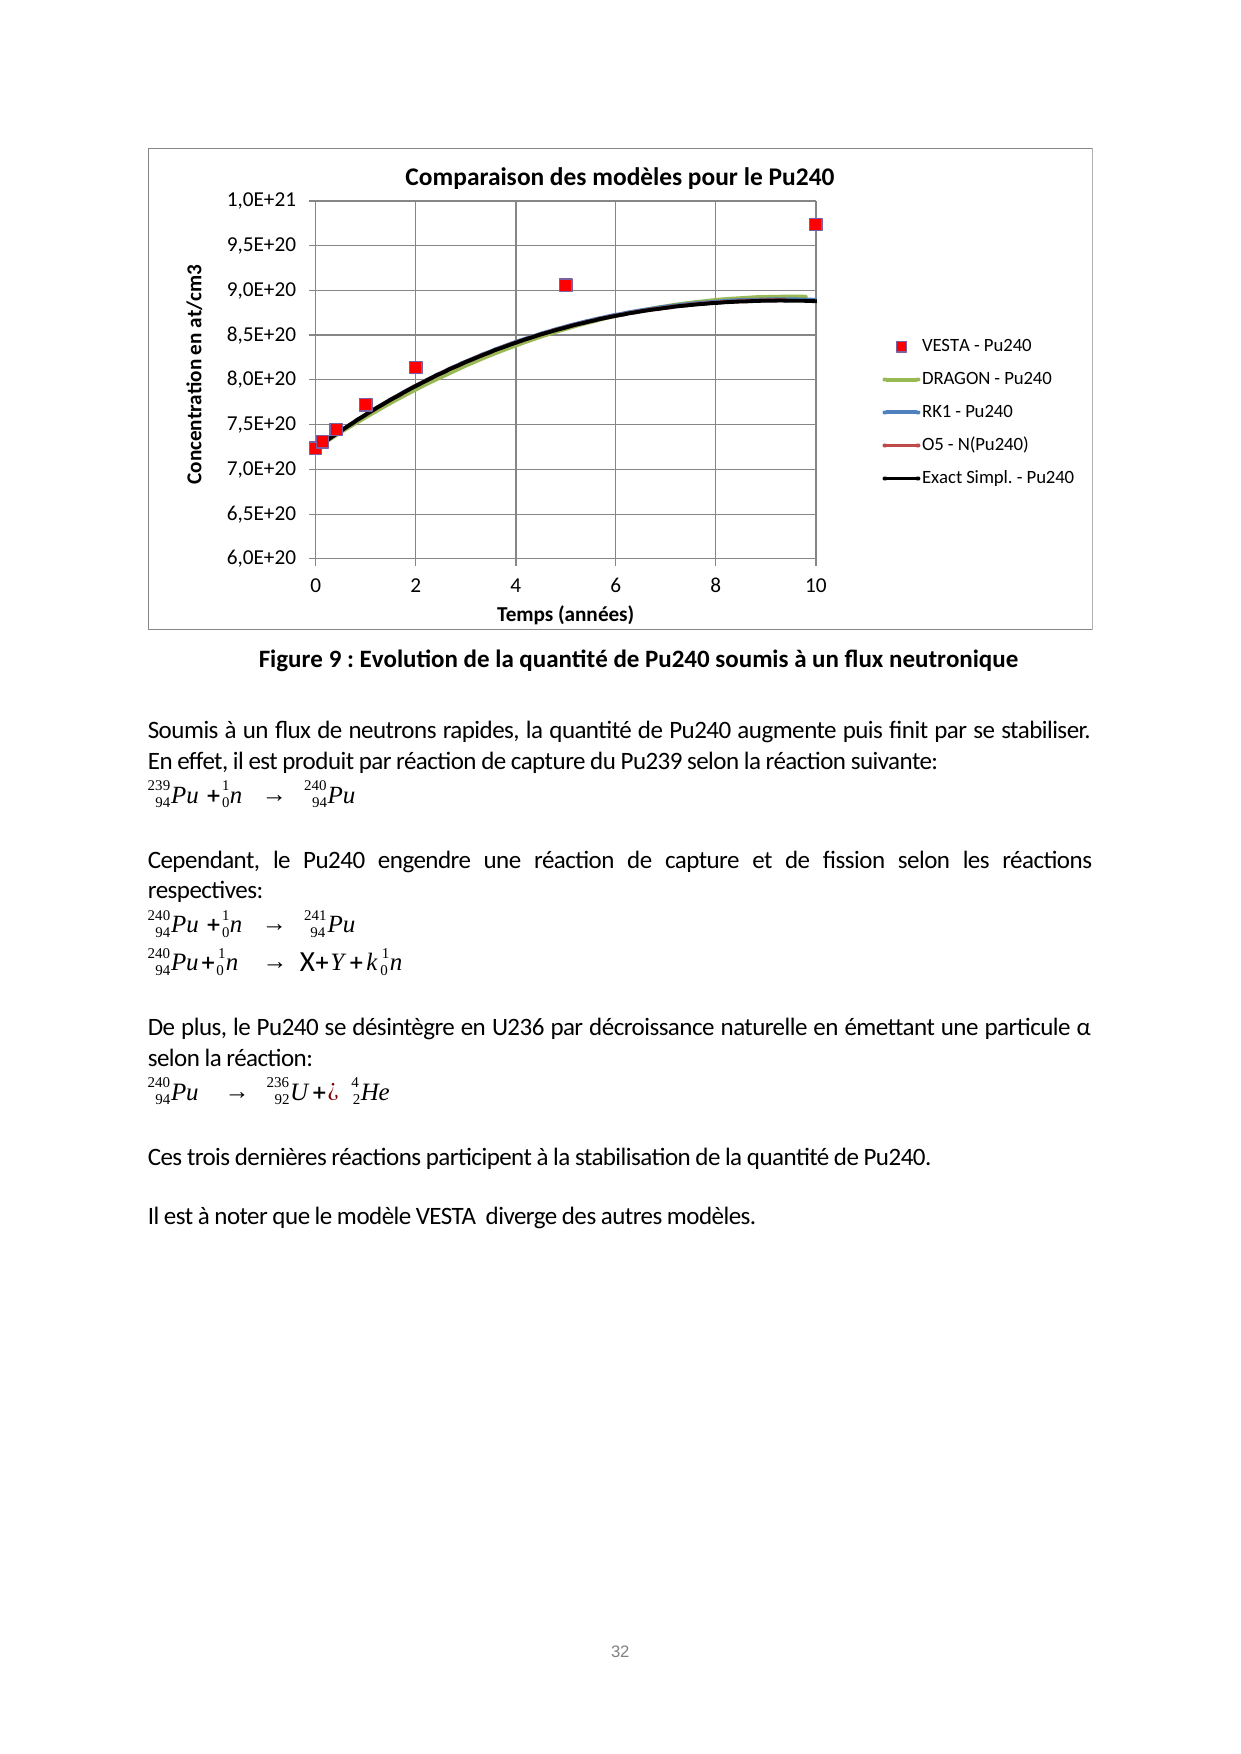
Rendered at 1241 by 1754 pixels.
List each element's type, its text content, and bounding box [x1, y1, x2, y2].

text Ces trois dernières réactions participent à la stabilisation de la quantité de Pu240. [148, 1141, 1093, 1171]
text Cependant, le Pu240 engendre une réaction de capture et de fission selon les réactions respectives: [148, 844, 1093, 905]
text X [148, 943, 1093, 981]
text Il est à noter que le modèle VESTA diverge des autres modèles. [148, 1200, 1093, 1231]
text De plus, le Pu240 se désintègre en U236 par décroissance naturelle en émettant une particule α selon la réaction: [148, 1011, 1093, 1072]
text Soumis à un flux de neutrons rapides, la quantité de Pu240 augmente puis finit par se stabiliser. En effet, il est produit par réaction de capture du Pu239 selon la réaction suivante: [148, 714, 1093, 776]
